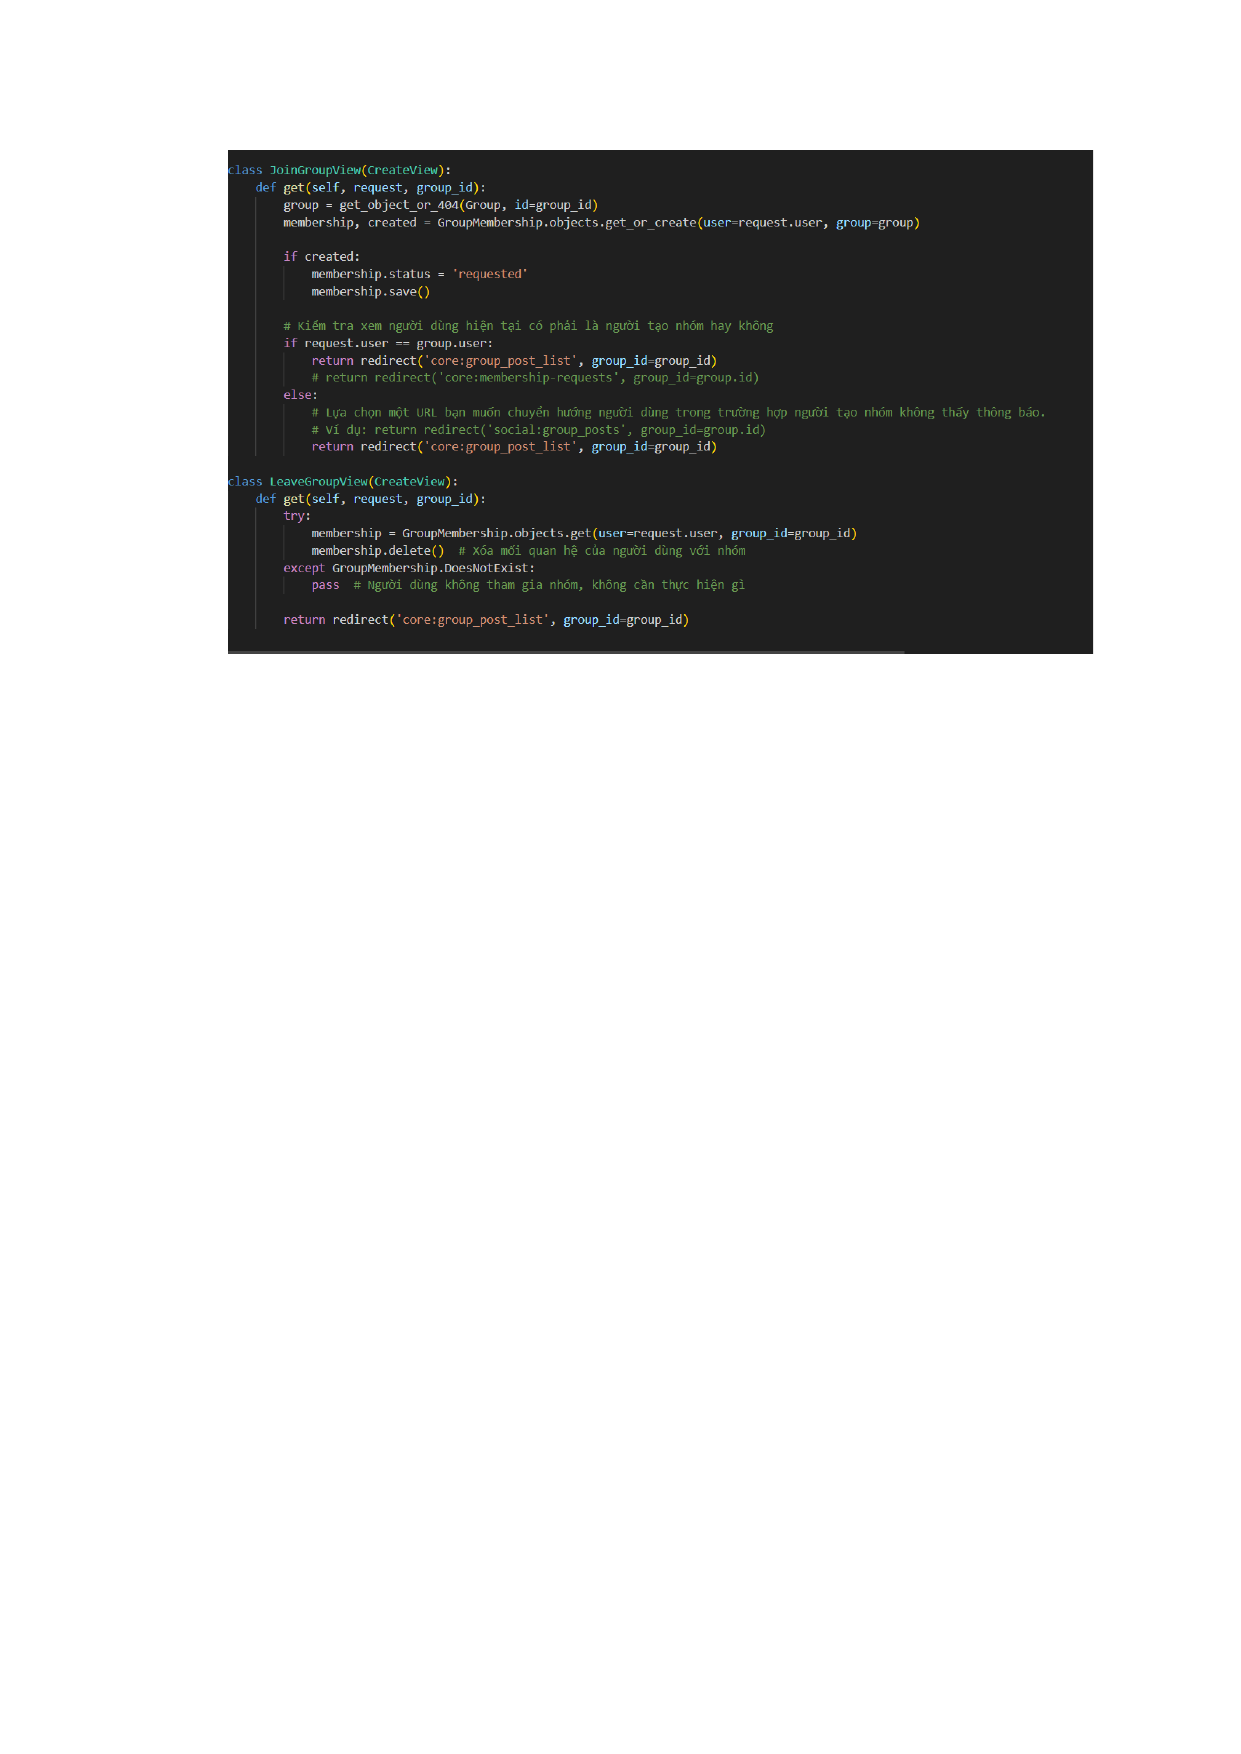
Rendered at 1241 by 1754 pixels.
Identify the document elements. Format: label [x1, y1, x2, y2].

picture [228, 150, 1094, 654]
